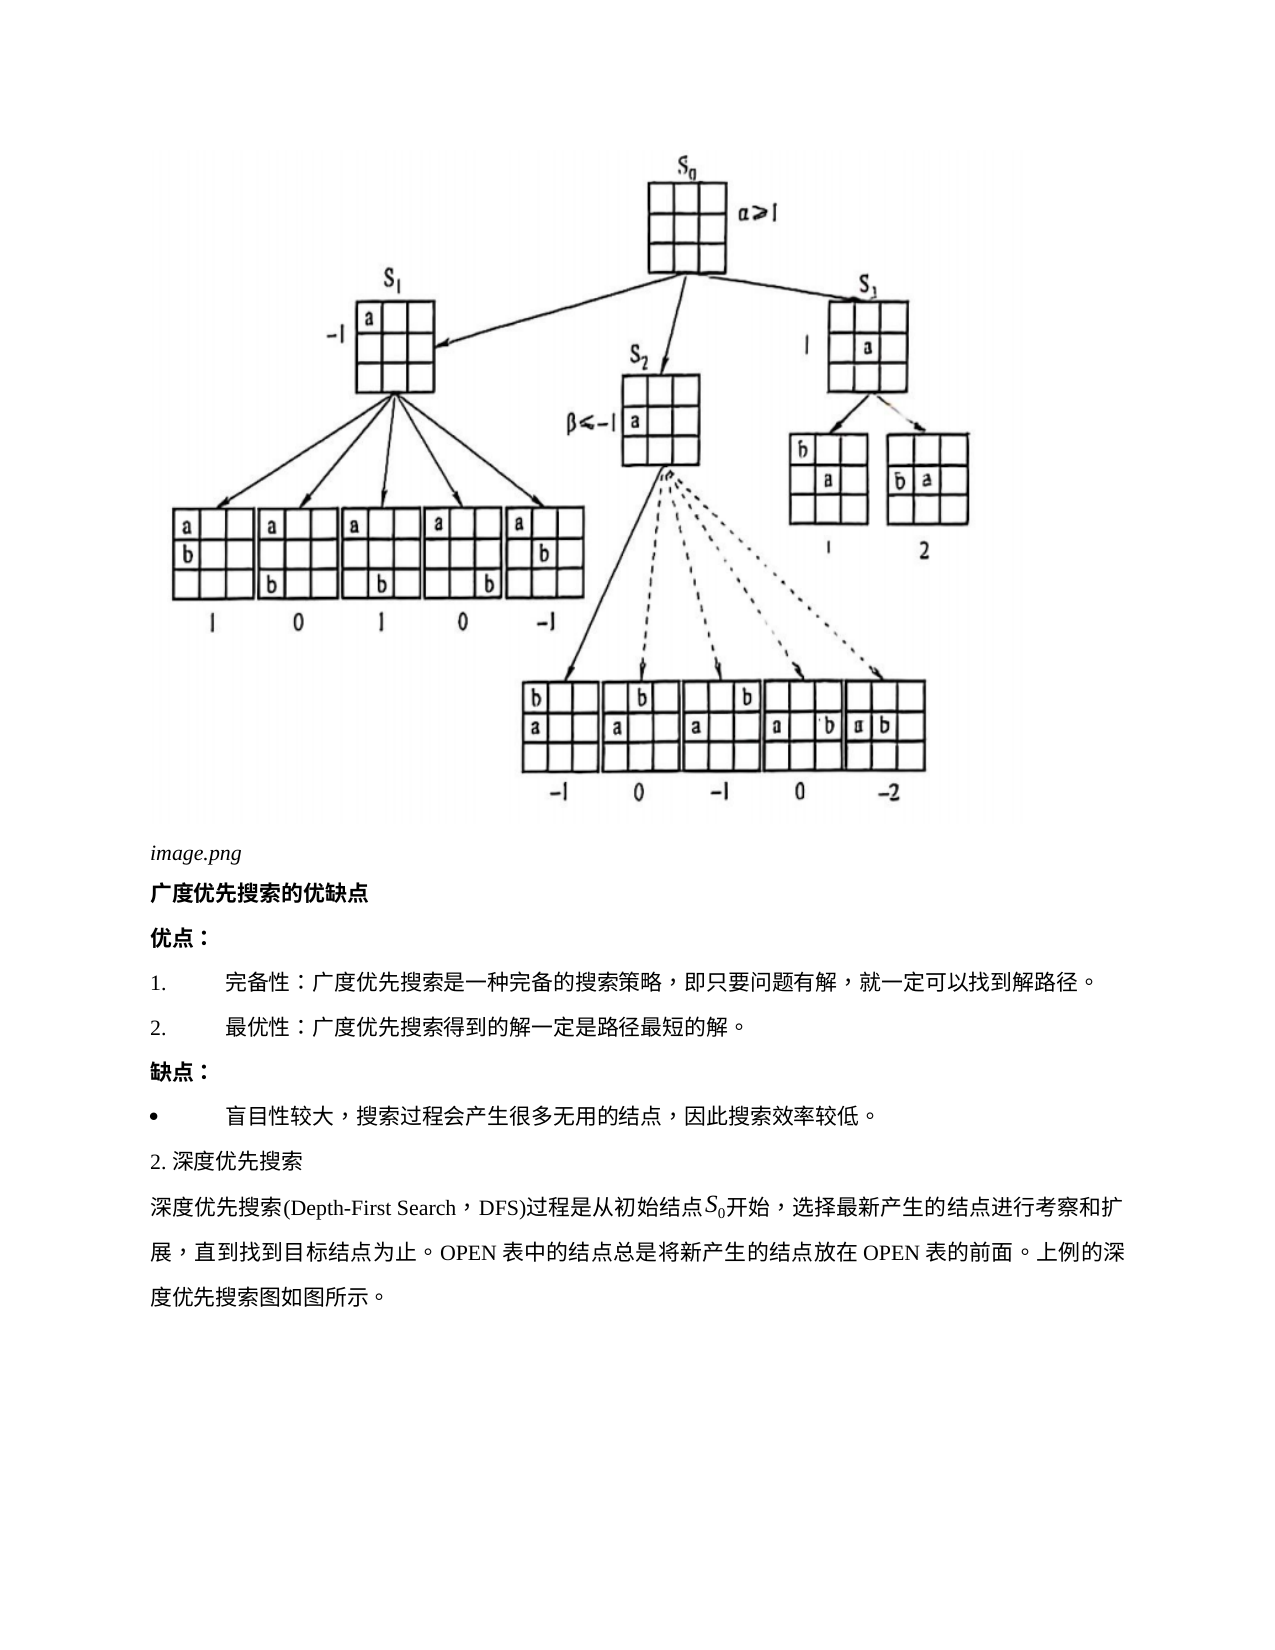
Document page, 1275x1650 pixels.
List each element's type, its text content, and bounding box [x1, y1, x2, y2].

list 盲目性较大，搜索过程会产生很多无用的结点，因此搜索效率较低。 [150, 1101, 1125, 1131]
list 最优性：广度优先搜索得到的解一定是路径最短的解。 [150, 1012, 1125, 1042]
text image.png [150, 840, 1125, 865]
text 广度优先搜索的优缺点 [150, 878, 1125, 908]
text 缺点： [150, 1057, 1125, 1086]
picture [150, 150, 1025, 824]
text 2. 深度优先搜索 [150, 1146, 1125, 1176]
text 深度优先搜索(Depth-First Search，DFS)过程是从初始结点开始，选择最新产生的结点进行考察和扩展，直到找到目标结点为止。OPEN表中的结点总是将新产生的结点放在OPEN表的前面。上例的深度优先搜索图如图所示。 [150, 1191, 1125, 1311]
text 优点： [150, 923, 1125, 952]
list 完备性：广度优先搜索是一种完备的搜索策略，即只要问题有解，就一定可以找到解路径。 [150, 967, 1125, 997]
